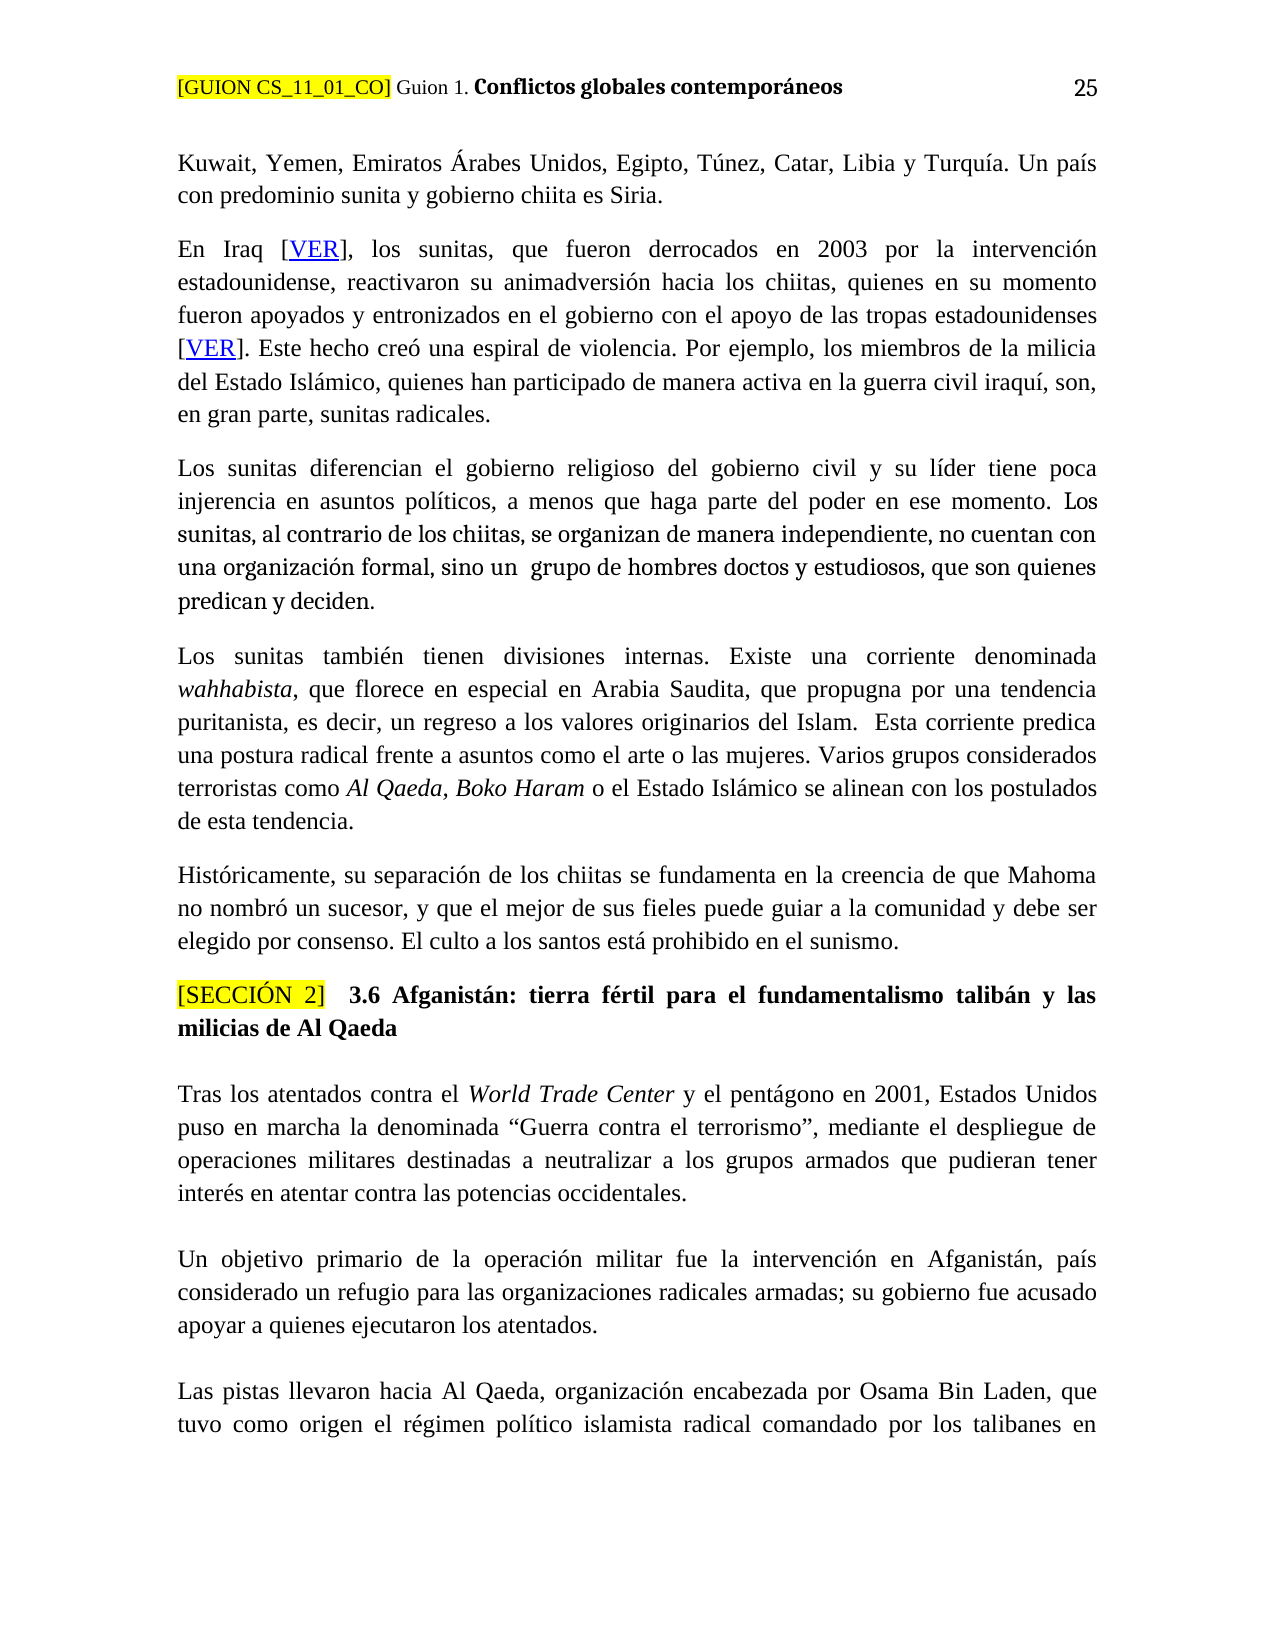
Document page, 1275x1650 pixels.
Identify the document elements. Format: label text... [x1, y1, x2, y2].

text Históricamente, su separación de los chiitas se fundamenta en la creencia de que Mahoma no nombró un sucesor, y que el mejor de sus fieles puede guiar a la comunidad y debe ser elegido por consenso. El culto a los santos está prohibido en el sunismo. [177, 860, 1098, 955]
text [177, 148, 1098, 209]
text [SECCIÓN 2] 3.6 Afganistán: tierra fértil para el fundamentalismo talibán y las milicias de Al Qaeda [177, 980, 1098, 1042]
text Un objetivo primario de la operación militar fue la intervención en Afganistán, país considerado un refugio para las organizaciones radicales armadas; su gobierno fue acusado apoyar a quienes ejecutaron los atentados. [177, 1244, 1098, 1339]
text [177, 1376, 1098, 1438]
text Los sunitas también tienen divisiones internas. Existe una corriente denominada wahhabista, que florece en especial en Arabia Saudita, que propugna por una tendencia puritanista, es decir, un regreso a los valores originarios del Islam. Esta corriente predica una postura radical frente a asuntos como el arte o las mujeres. Varios grupos considerados terroristas como Al Qaeda, Boko Haram o el Estado Islámico se alinean con los postulados de esta tendencia. [177, 641, 1098, 835]
text Tras los atentados contra el World Trade Center y el pentágono en 2001, Estados Unidos puso en marcha la denominada “Guerra contra el terrorismo”, mediante el despliegue de operaciones militares destinadas a neutralizar a los grupos armados que pudieran tener interés en atentar contra las potencias occidentales. [177, 1079, 1098, 1207]
text En Iraq [VER], los sunitas, que fueron derrocados en 2003 por la intervención estadounidense, reactivaron su animadversión hacia los chiitas, quienes en su momento fueron apoyados y entronizados en el gobierno con el apoyo de las tropas estadounidenses [VER]. Este hecho creó una espiral de violencia. Por ejemplo, los miembros de la milicia del Estado Islámico, quienes han participado de manera activa en la guerra civil iraquí, son, en gran parte, sunitas radicales. [177, 234, 1098, 428]
text Los sunitas diferencian el gobierno religioso del gobierno civil y su líder tiene poca injerencia en asuntos políticos, a menos que haga parte del poder en ese momento. Los sunitas, al contrario de los chiitas, se organizan de manera independiente, no cuentan con una organización formal, sino un grupo de hombres doctos y estudiosos, que son quienes predican y deciden. [177, 453, 1098, 616]
